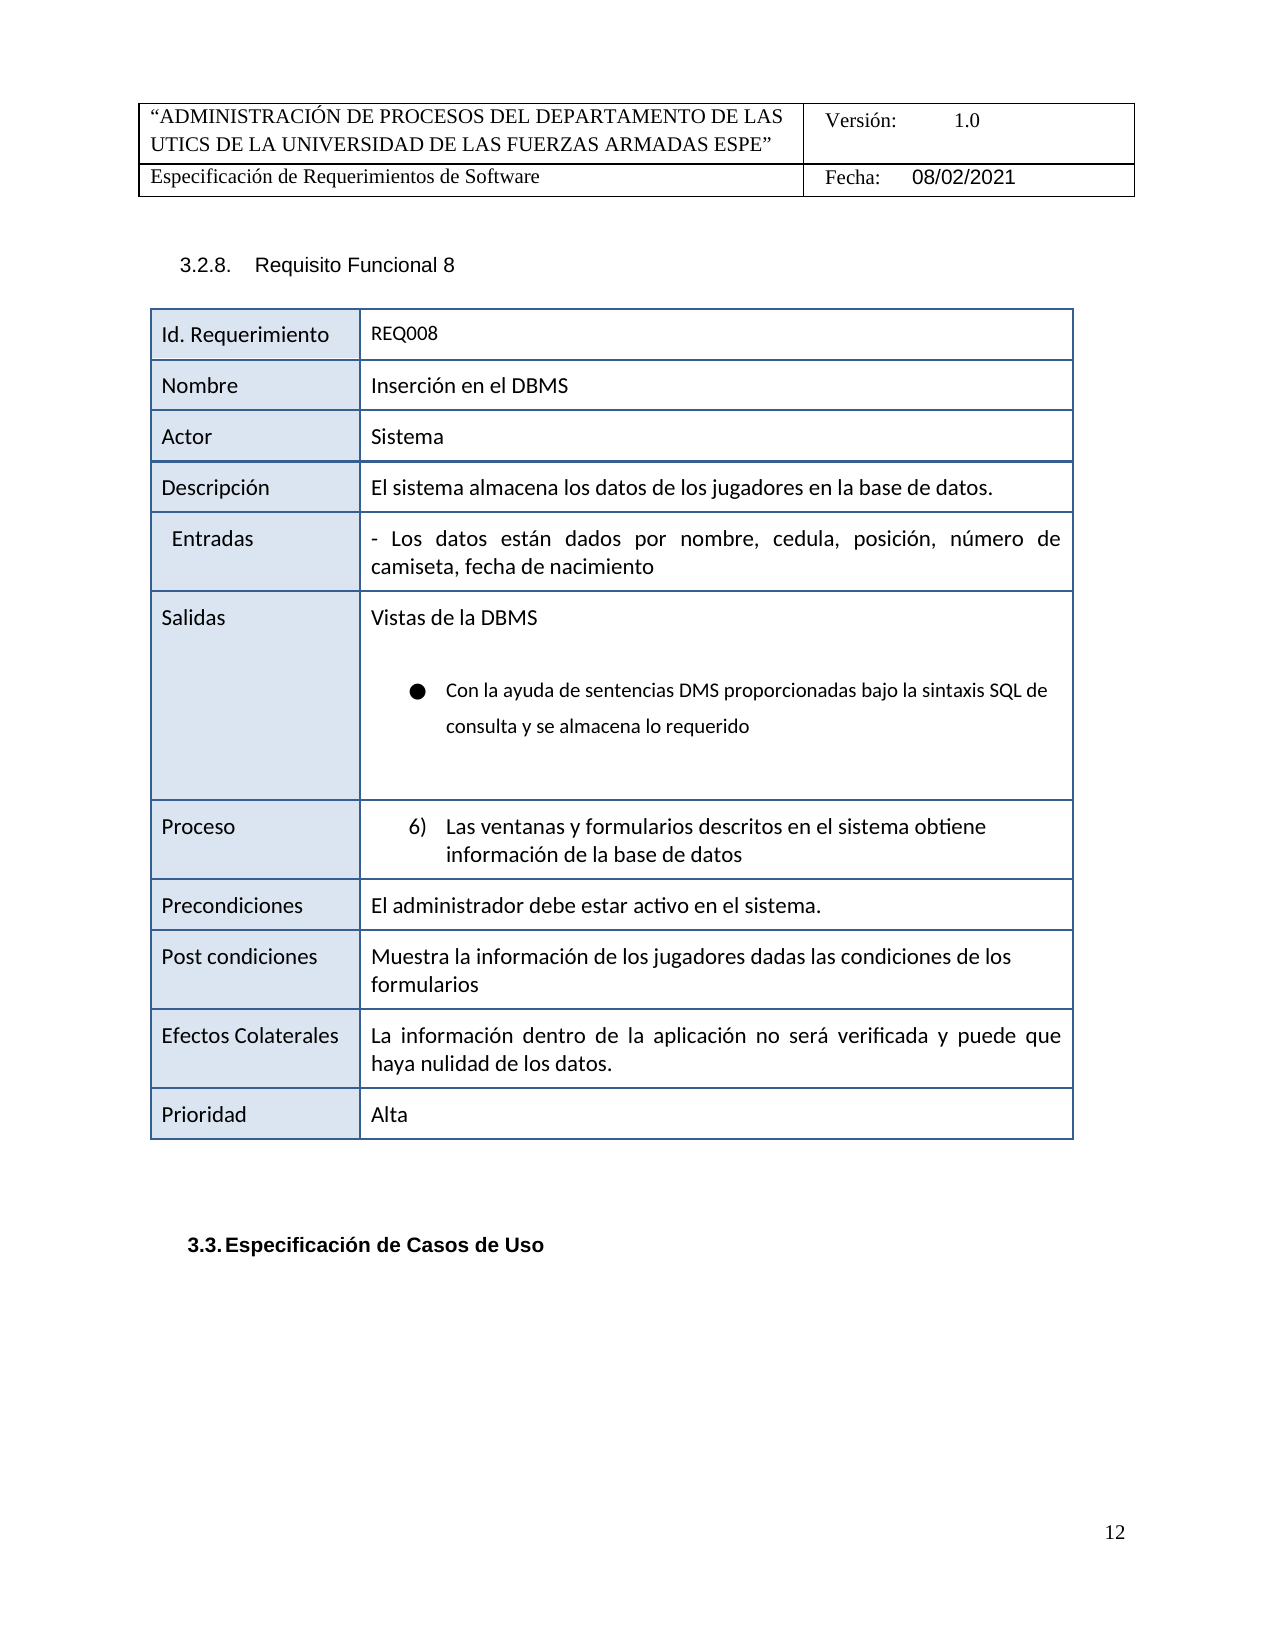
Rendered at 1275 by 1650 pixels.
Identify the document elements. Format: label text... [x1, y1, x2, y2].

table_cell Precondiciones [152, 880, 359, 929]
table_cell Inserción en el DBMS [361, 361, 1072, 409]
table_cell Las ventanas y formularios descritos en el sistema obtiene información de la base de datos [361, 801, 1072, 878]
table_cell Sistema [361, 411, 1072, 460]
table_cell Post condiciones [152, 931, 359, 1008]
table_cell Alta [361, 1089, 1072, 1138]
table_cell Salidas [152, 592, 359, 799]
table_header Id. Requerimiento [152, 310, 359, 358]
subtitle Especificación de Casos de Uso [187, 1233, 1125, 1257]
table_cell La información dentro de la aplicación no será verificada y puede que haya nulidad de los datos. [361, 1010, 1072, 1087]
table_cell Vistas de la DBMS Con la ayuda de sentencias DMS proporcionadas bajo la sintaxis SQL de consulta y se almacena lo requerido [361, 592, 1072, 799]
table_cell Proceso [152, 801, 359, 878]
table_cell - Los datos están dados por nombre, cedula, posición, número de camiseta, fecha de nacimiento [361, 513, 1072, 590]
table_cell Actor [152, 411, 359, 460]
table_cell Descripción [152, 463, 359, 511]
table_cell Prioridad [152, 1089, 359, 1138]
table_cell Entradas [152, 513, 359, 590]
table_cell El administrador debe estar activo en el sistema. [361, 880, 1072, 929]
table_cell Nombre [152, 361, 359, 409]
table_cell Muestra la información de los jugadores dadas las condiciones de los formularios [361, 931, 1072, 1008]
list Requisito Funcional 8 [179, 252, 1125, 276]
table_cell El sistema almacena los datos de los jugadores en la base de datos. [361, 463, 1072, 511]
table_cell Efectos Colaterales [152, 1010, 359, 1087]
table_header REQ008 [361, 310, 1072, 358]
